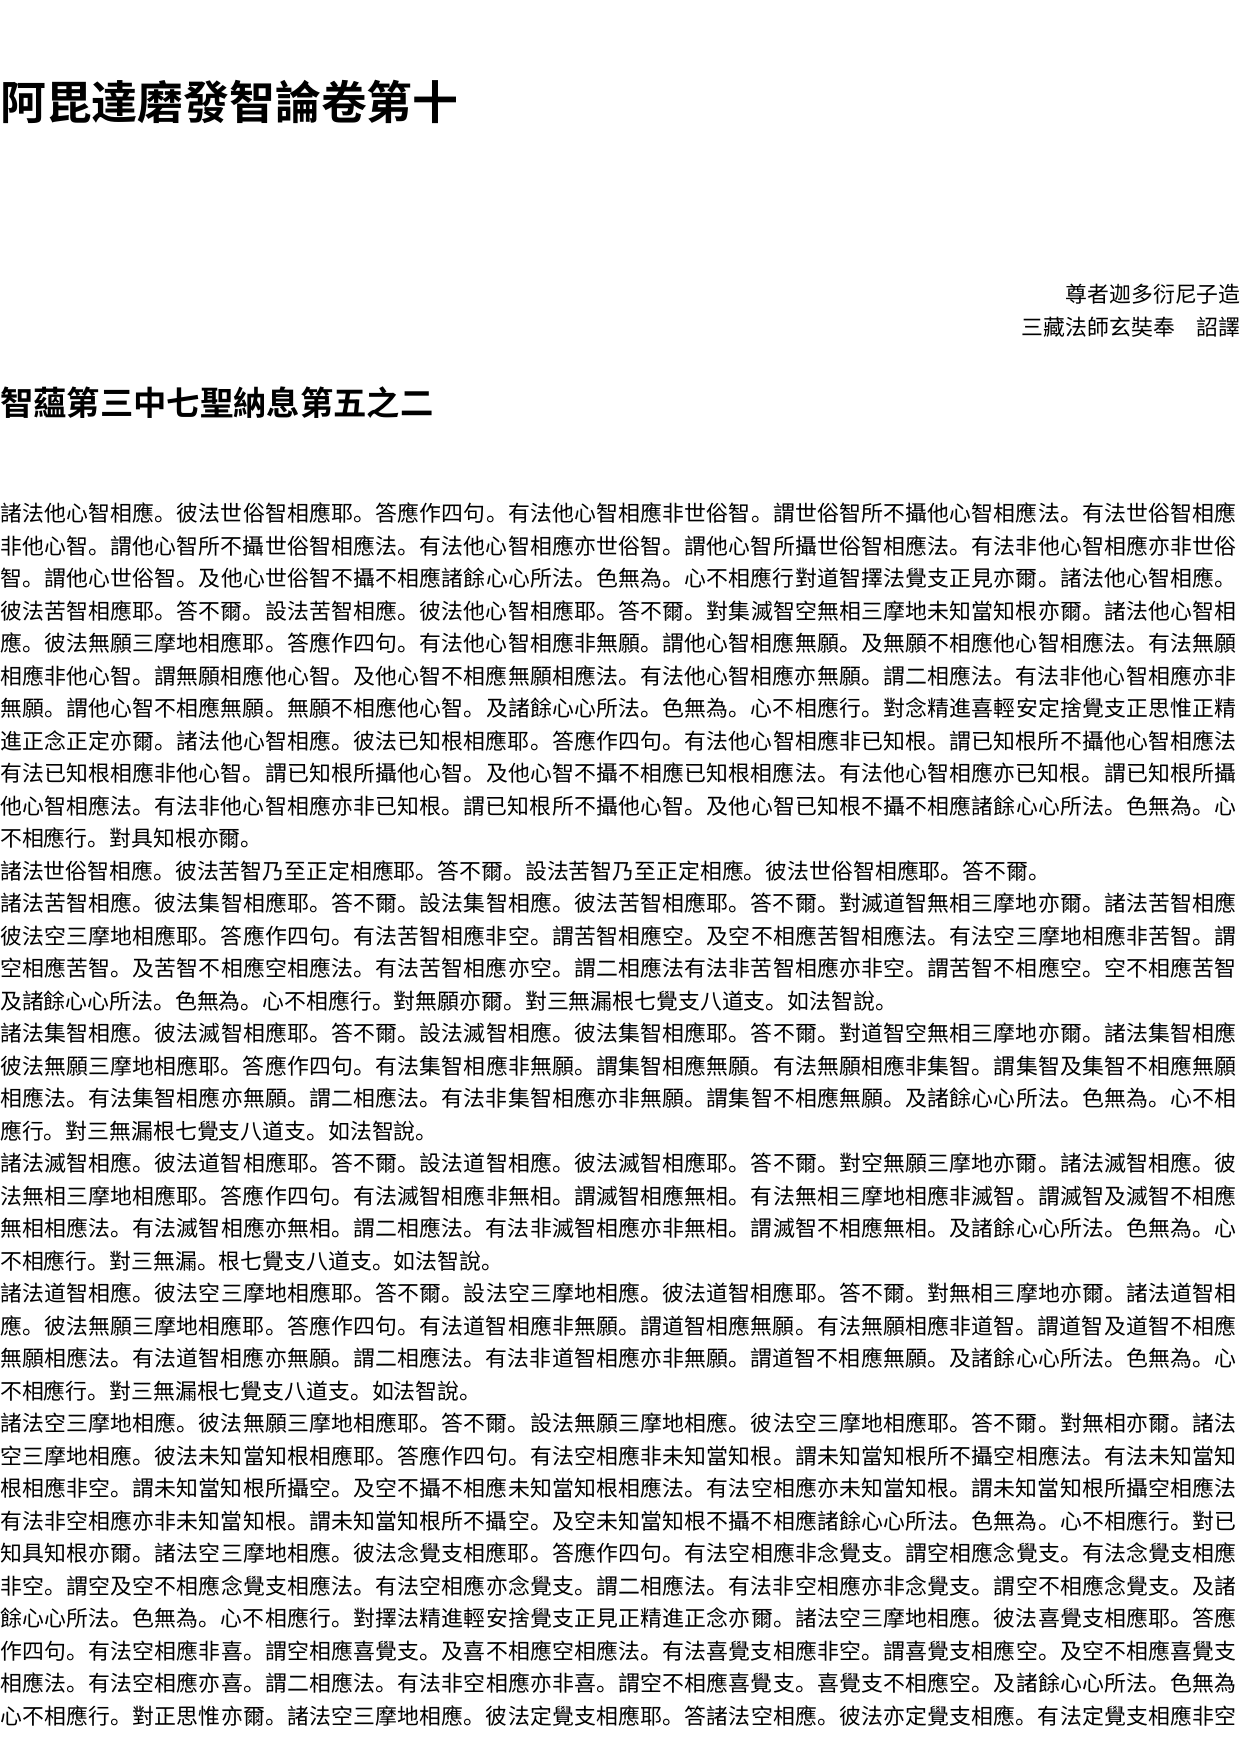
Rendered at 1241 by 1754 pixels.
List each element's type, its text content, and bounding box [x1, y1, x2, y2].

text 諸法他心智相應。彼法世俗智相應耶。答應作四句。有法他心智相應非世俗智。謂世俗智所不攝他心智相應法。有法世俗智相應非他心智。謂他心智所不攝世俗智相應法。有法他心智相應亦世俗智。謂他心智所攝世俗智相應法。有法非他心智相應亦非世俗智。謂他心世俗智。及他心世俗智不攝不相應諸餘心心所法。色無為。心不相應行對道智擇法覺支正見亦爾。諸法他心智相應。彼法苦智相應耶。答不爾。設法苦智相應。彼法他心智相應耶。答不爾。對集滅智空無相三摩地未知當知根亦爾。諸法他心智相應。彼法無願三摩地相應耶。答應作四句。有法他心智相應非無願。謂他心智相應無願。及無願不相應他心智相應法。有法無願相應非他心智。謂無願相應他心智。及他心智不相應無願相應法。有法他心智相應亦無願。謂二相應法。有法非他心智相應亦非無願。謂他心智不相應無願。無願不相應他心智。及諸餘心心所法。色無為。心不相應行。對念精進喜輕安定捨覺支正思惟正精進正念正定亦爾。諸法他心智相應。彼法已知根相應耶。答應作四句。有法他心智相應非已知根。謂已知根所不攝他心智相應法。有法已知根相應非他心智。謂已知根所攝他心智。及他心智不攝不相應已知根相應法。有法他心智相應亦已知根。謂已知根所攝他心智相應法。有法非他心智相應亦非已知根。謂已知根所不攝他心智。及他心智已知根不攝不相應諸餘心心所法。色無為。心不相應行。對具知根亦爾。 [0, 496, 1240, 853]
text 諸法滅智相應。彼法道智相應耶。答不爾。設法道智相應。彼法滅智相應耶。答不爾。對空無願三摩地亦爾。諸法滅智相應。彼法無相三摩地相應耶。答應作四句。有法滅智相應非無相。謂滅智相應無相。有法無相三摩地相應非滅智。謂滅智及滅智不相應無相相應法。有法滅智相應亦無相。謂二相應法。有法非滅智相應亦非無相。謂滅智不相應無相。及諸餘心心所法。色無為。心不相應行。對三無漏。根七覺支八道支。如法智說。 [0, 1146, 1240, 1276]
text 諸法苦智相應。彼法集智相應耶。答不爾。設法集智相應。彼法苦智相應耶。答不爾。對滅道智無相三摩地亦爾。諸法苦智相應。彼法空三摩地相應耶。答應作四句。有法苦智相應非空。謂苦智相應空。及空不相應苦智相應法。有法空三摩地相應非苦智。謂空相應苦智。及苦智不相應空相應法。有法苦智相應亦空。謂二相應法有法非苦智相應亦非空。謂苦智不相應空。空不相應苦智。及諸餘心心所法。色無為。心不相應行。對無願亦爾。對三無漏根七覺支八道支。如法智說。 [0, 886, 1240, 1016]
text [0, 1406, 1240, 1731]
subtitle 阿毘達磨發智論卷第十 [0, 51, 1240, 149]
subtitle 智蘊第三中七聖納息第五之二 [0, 369, 1240, 434]
text 諸法道智相應。彼法空三摩地相應耶。答不爾。設法空三摩地相應。彼法道智相應耶。答不爾。對無相三摩地亦爾。諸法道智相應。彼法無願三摩地相應耶。答應作四句。有法道智相應非無願。謂道智相應無願。有法無願相應非道智。謂道智及道智不相應無願相應法。有法道智相應亦無願。謂二相應法。有法非道智相應亦非無願。謂道智不相應無願。及諸餘心心所法。色無為。心不相應行。對三無漏根七覺支八道支。如法智說。 [0, 1276, 1240, 1406]
text 諸法世俗智相應。彼法苦智乃至正定相應耶。答不爾。設法苦智乃至正定相應。彼法世俗智相應耶。答不爾。 [0, 853, 1240, 886]
text 諸法集智相應。彼法滅智相應耶。答不爾。設法滅智相應。彼法集智相應耶。答不爾。對道智空無相三摩地亦爾。諸法集智相應。彼法無願三摩地相應耶。答應作四句。有法集智相應非無願。謂集智相應無願。有法無願相應非集智。謂集智及集智不相應無願相應法。有法集智相應亦無願。謂二相應法。有法非集智相應亦非無願。謂集智不相應無願。及諸餘心心所法。色無為。心不相應行。對三無漏根七覺支八道支。如法智說。 [0, 1016, 1240, 1146]
text 尊者迦多衍尼子造 [0, 277, 1240, 309]
text 三藏法師玄奘奉 詔譯 [0, 309, 1240, 342]
